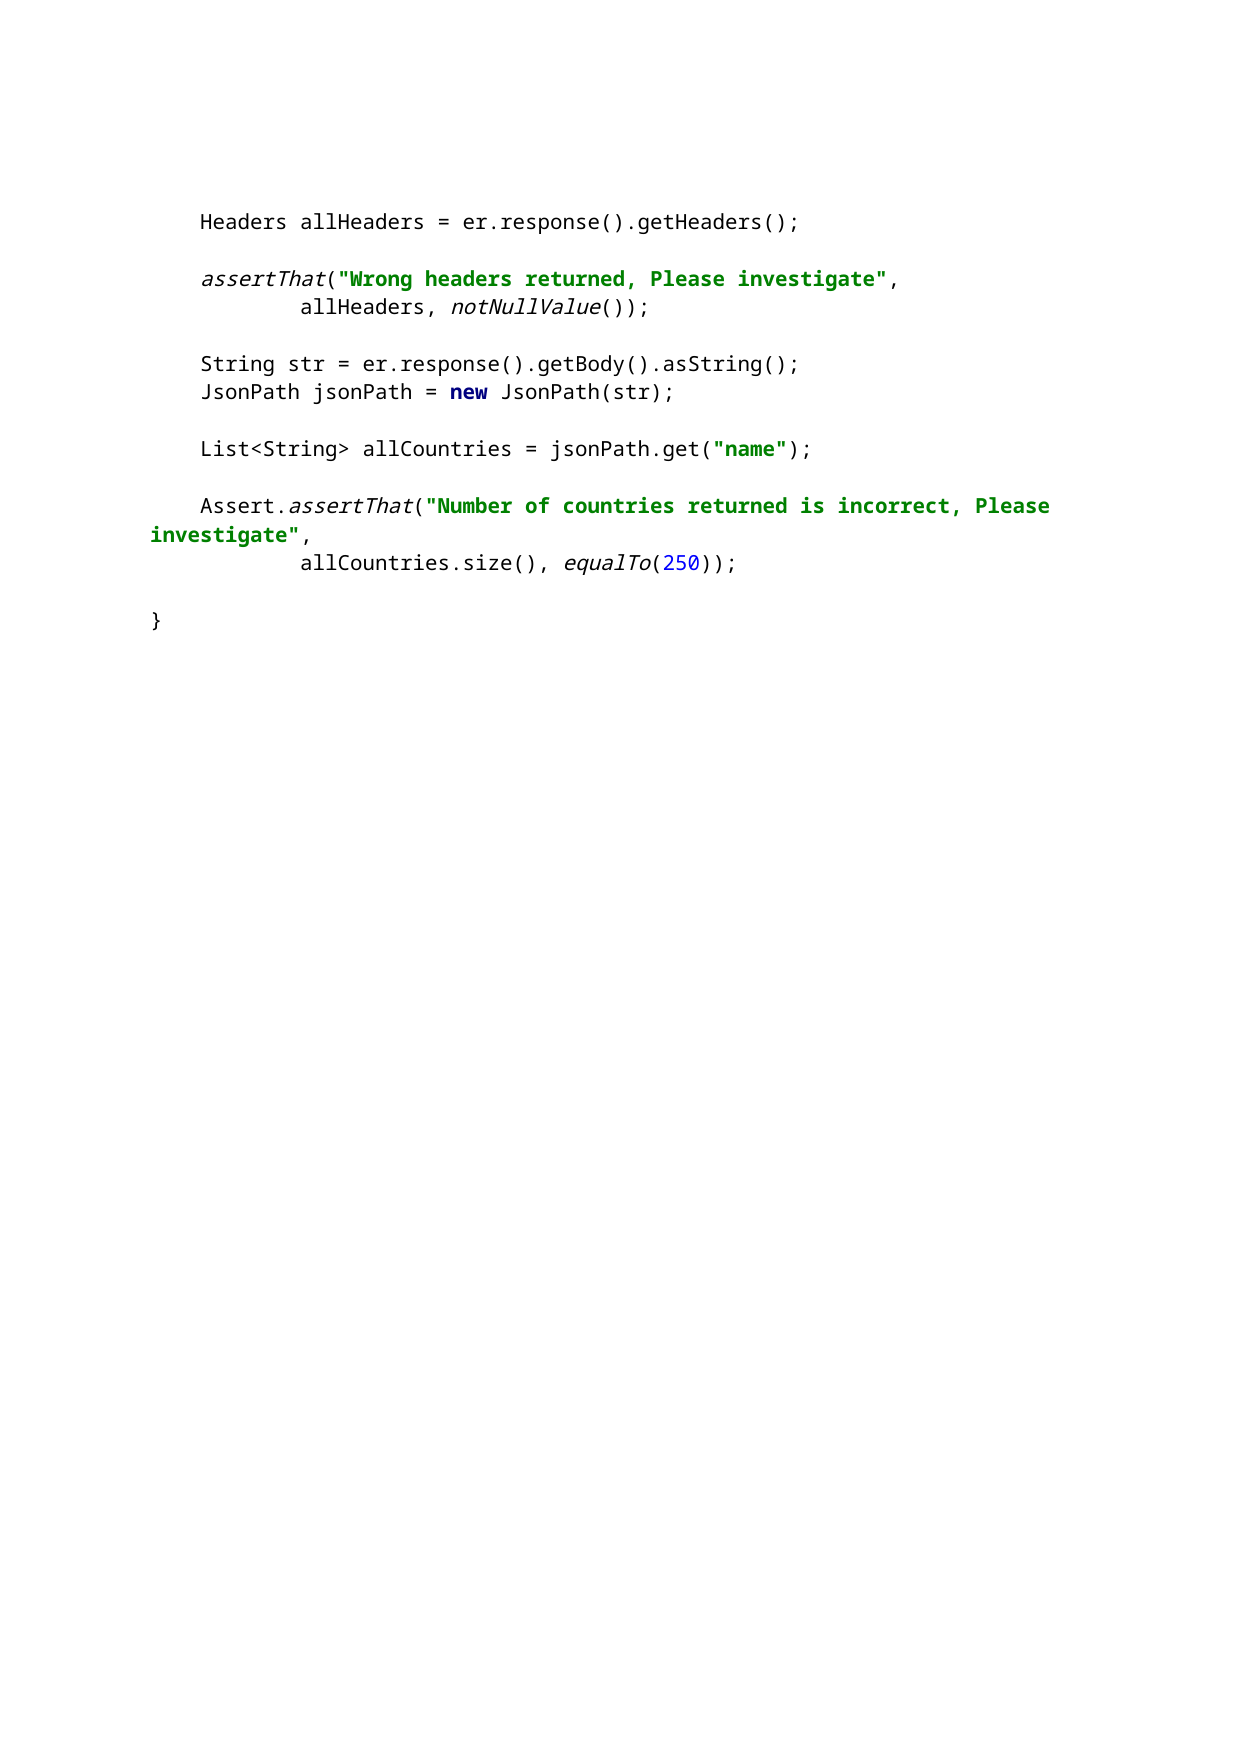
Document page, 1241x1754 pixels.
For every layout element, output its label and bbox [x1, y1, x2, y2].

text [150, 150, 1090, 633]
